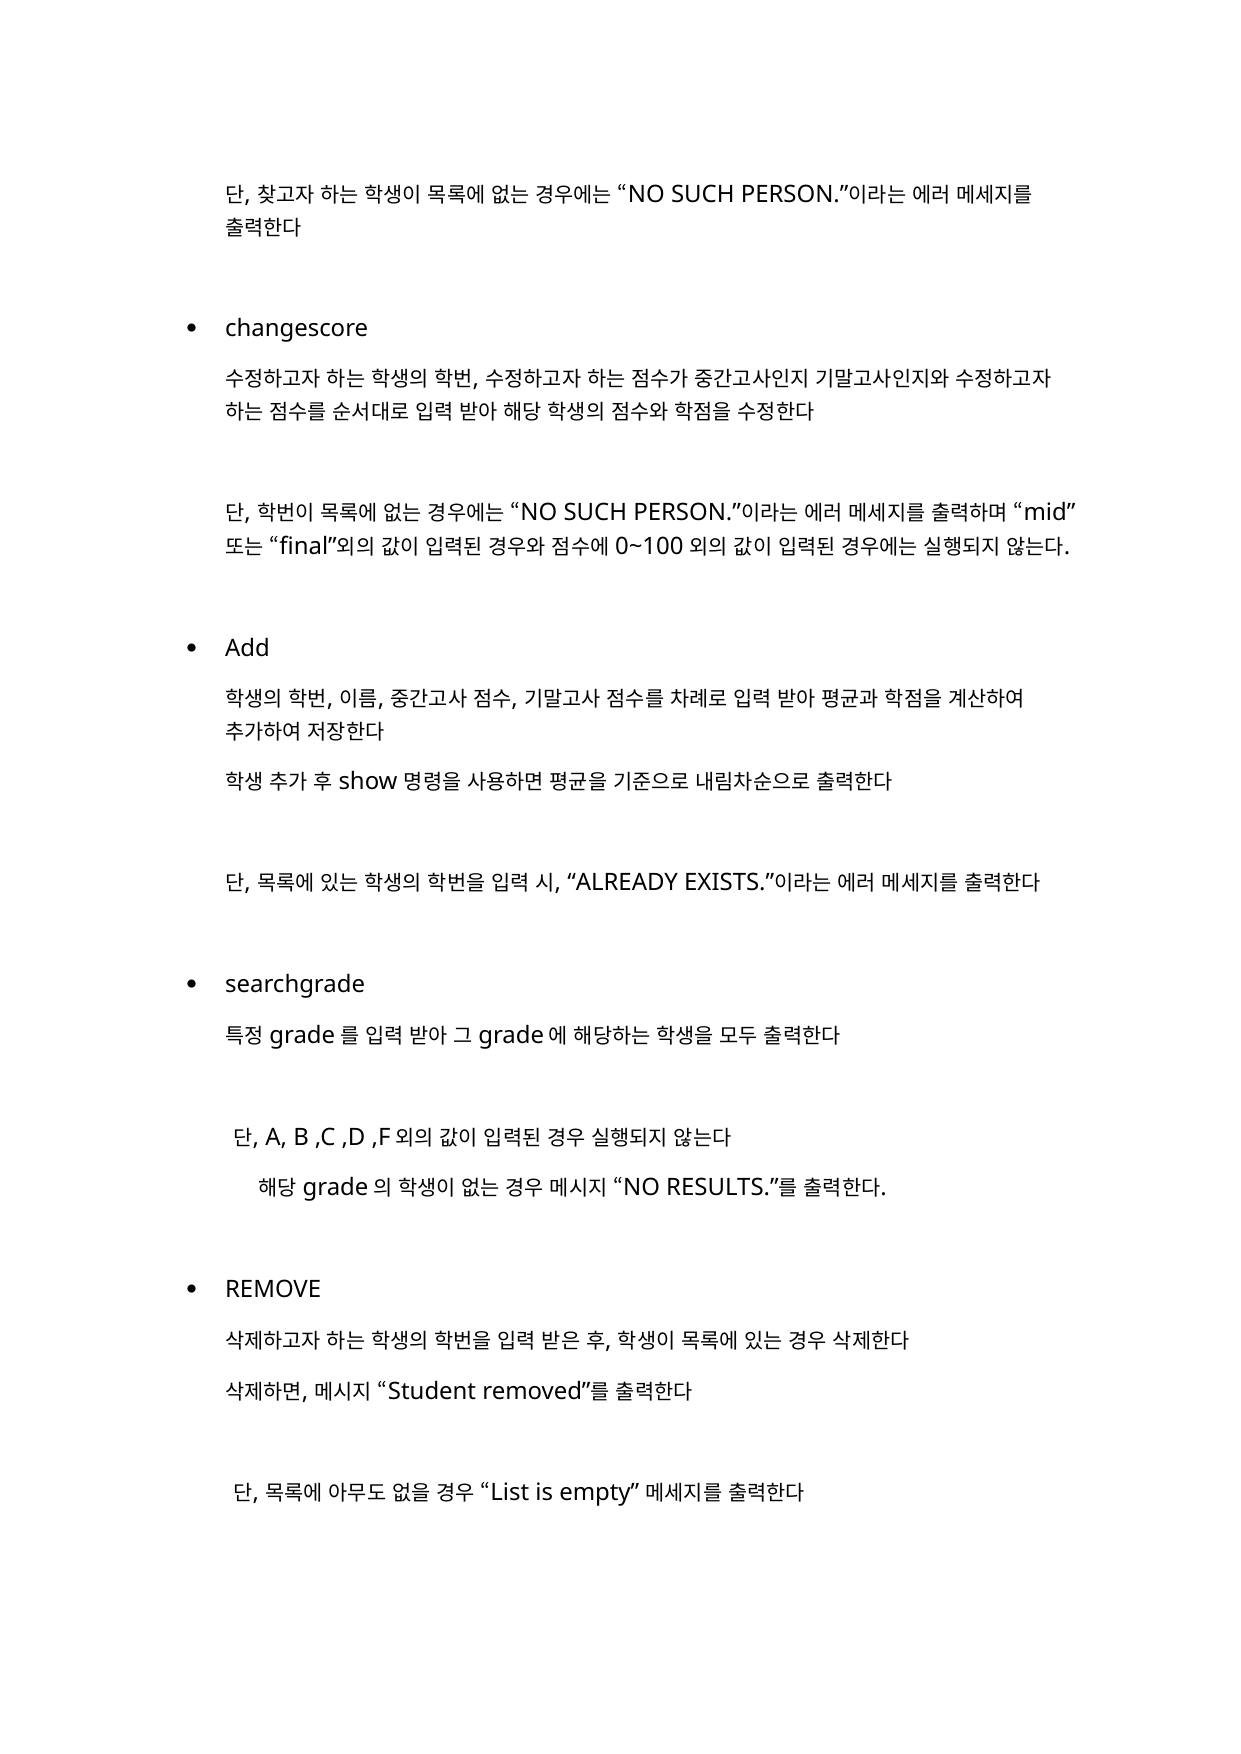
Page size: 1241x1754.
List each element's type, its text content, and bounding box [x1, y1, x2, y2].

list searchgrade [187, 967, 1090, 999]
list 학생의 학번, 이름, 중간고사 점수, 기말고사 점수를 차례로 입력 받아 평균과 학점을 계산하여 추가하여 저장한다 [225, 681, 1090, 745]
list Add [187, 630, 1090, 663]
text 해당 grade의 학생이 없는 경우 메시지 “NO RESULTS.”를 출력한다. [150, 1170, 1090, 1203]
list REMOVE [187, 1272, 1090, 1304]
list changescore [187, 310, 1090, 343]
list 삭제하고자 하는 학생의 학번을 입력 받은 후, 학생이 목록에 있는 경우 삭제한다 [225, 1323, 1090, 1355]
list 학생 추가 후 show 명령을 사용하면 평균을 기준으로 내림차순으로 출력한다 [225, 763, 1090, 796]
list 특정 grade를 입력 받아 그 grade에 해당하는 학생을 모두 출력한다 [225, 1018, 1090, 1050]
list 단, 학번이 목록에 없는 경우에는 “NO SUCH PERSON.”이라는 에러 메세지를 출력하며 “mid”또는 “final”외의 값이 입력된 경우와 점수에 0~100 외의 값이 입력된 경우에는 실행되지 않는다. [225, 494, 1090, 561]
text 단, A, B ,C ,D ,F외의 값이 입력된 경우 실행되지 않는다 [150, 1119, 1090, 1152]
list 삭제하면, 메시지 “Student removed”를 출력한다 [225, 1373, 1090, 1406]
list 수정하고자 하는 학생의 학번, 수정하고자 하는 점수가 중간고사인지 기말고사인지와 수정하고자 하는 점수를 순서대로 입력 받아 해당 학생의 점수와 학점을 수정한다 [225, 361, 1090, 426]
list 단, 찾고자 하는 학생이 목록에 없는 경우에는 “NO SUCH PERSON.”이라는 에러 메세지를 출력한다 [225, 177, 1090, 241]
list 단, 목록에 있는 학생의 학번을 입력 시, “ALREADY EXISTS.”이라는 에러 메세지를 출력한다 [225, 865, 1090, 898]
text 단, 목록에 아무도 없을 경우 “List is empty” 메세지를 출력한다 [150, 1475, 1090, 1508]
